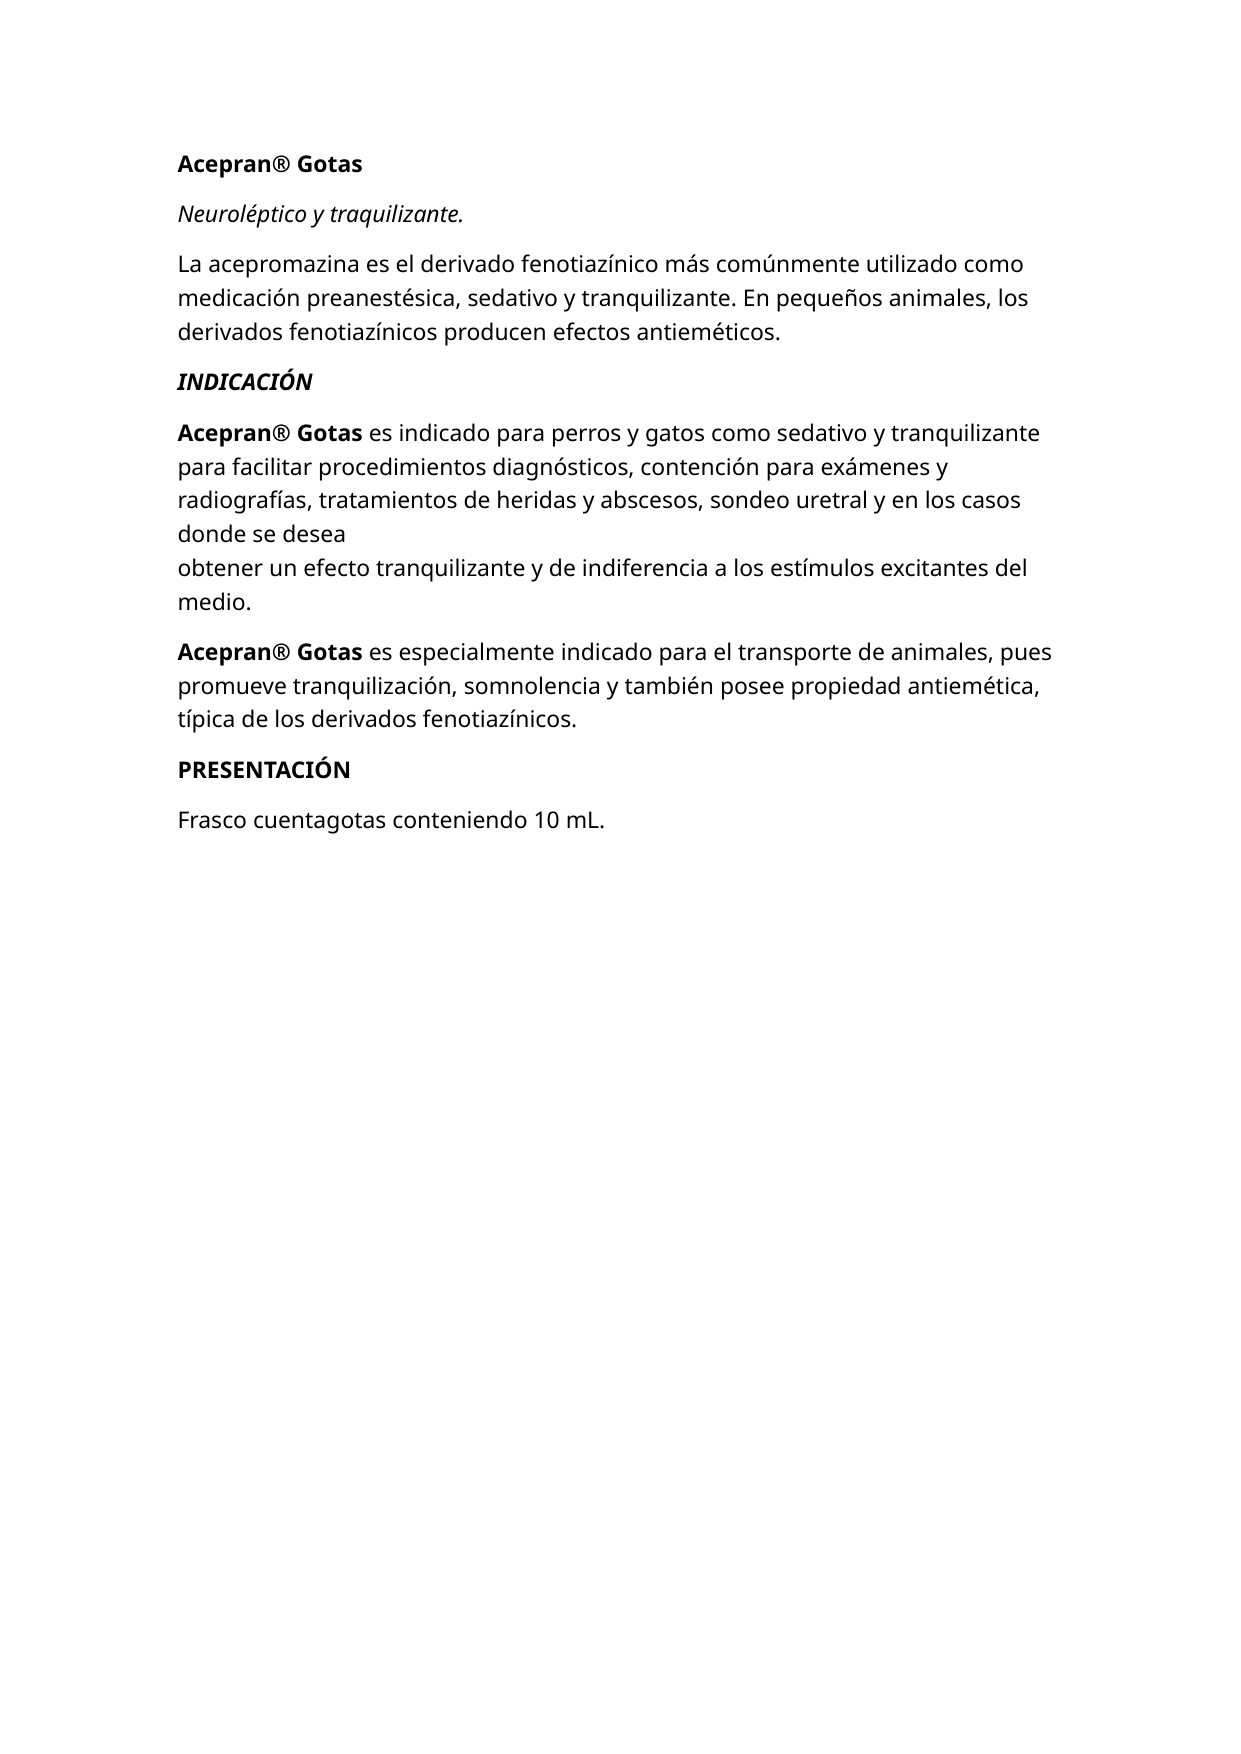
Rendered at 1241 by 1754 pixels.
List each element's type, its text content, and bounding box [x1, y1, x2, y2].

text INDICACIÓN [177, 366, 1063, 398]
text PRESENTACIÓN [177, 754, 1063, 785]
text Acepran® Gotas es especialmente indicado para el transporte de animales, pues promueve tranquilización, somnolencia y también posee propiedad antiemética, típica de los derivados fenotiazínicos. [177, 636, 1063, 735]
text Acepran® Gotas es indicado para perros y gatos como sedativo y tranquilizante para facilitar procedimientos diagnósticos, contención para exámenes y radiografías, tratamientos de heridas y abscesos, sondeo uretral y en los casos donde se desea obtener un efecto tranquilizante y de indiferencia a los estímulos excitantes del medio. [177, 417, 1063, 617]
text Neuroléptico y traquilizante. [177, 198, 1063, 229]
text Frasco cuentagotas conteniendo 10 mL. [177, 804, 1063, 836]
text Acepran® Gotas [177, 148, 1063, 179]
text La acepromazina es el derivado fenotiazínico más comúnmente utilizado como medicación preanestésica, sedativo y tranquilizante. En pequeños animales, los derivados fenotiazínicos producen efectos antieméticos. [177, 248, 1063, 347]
